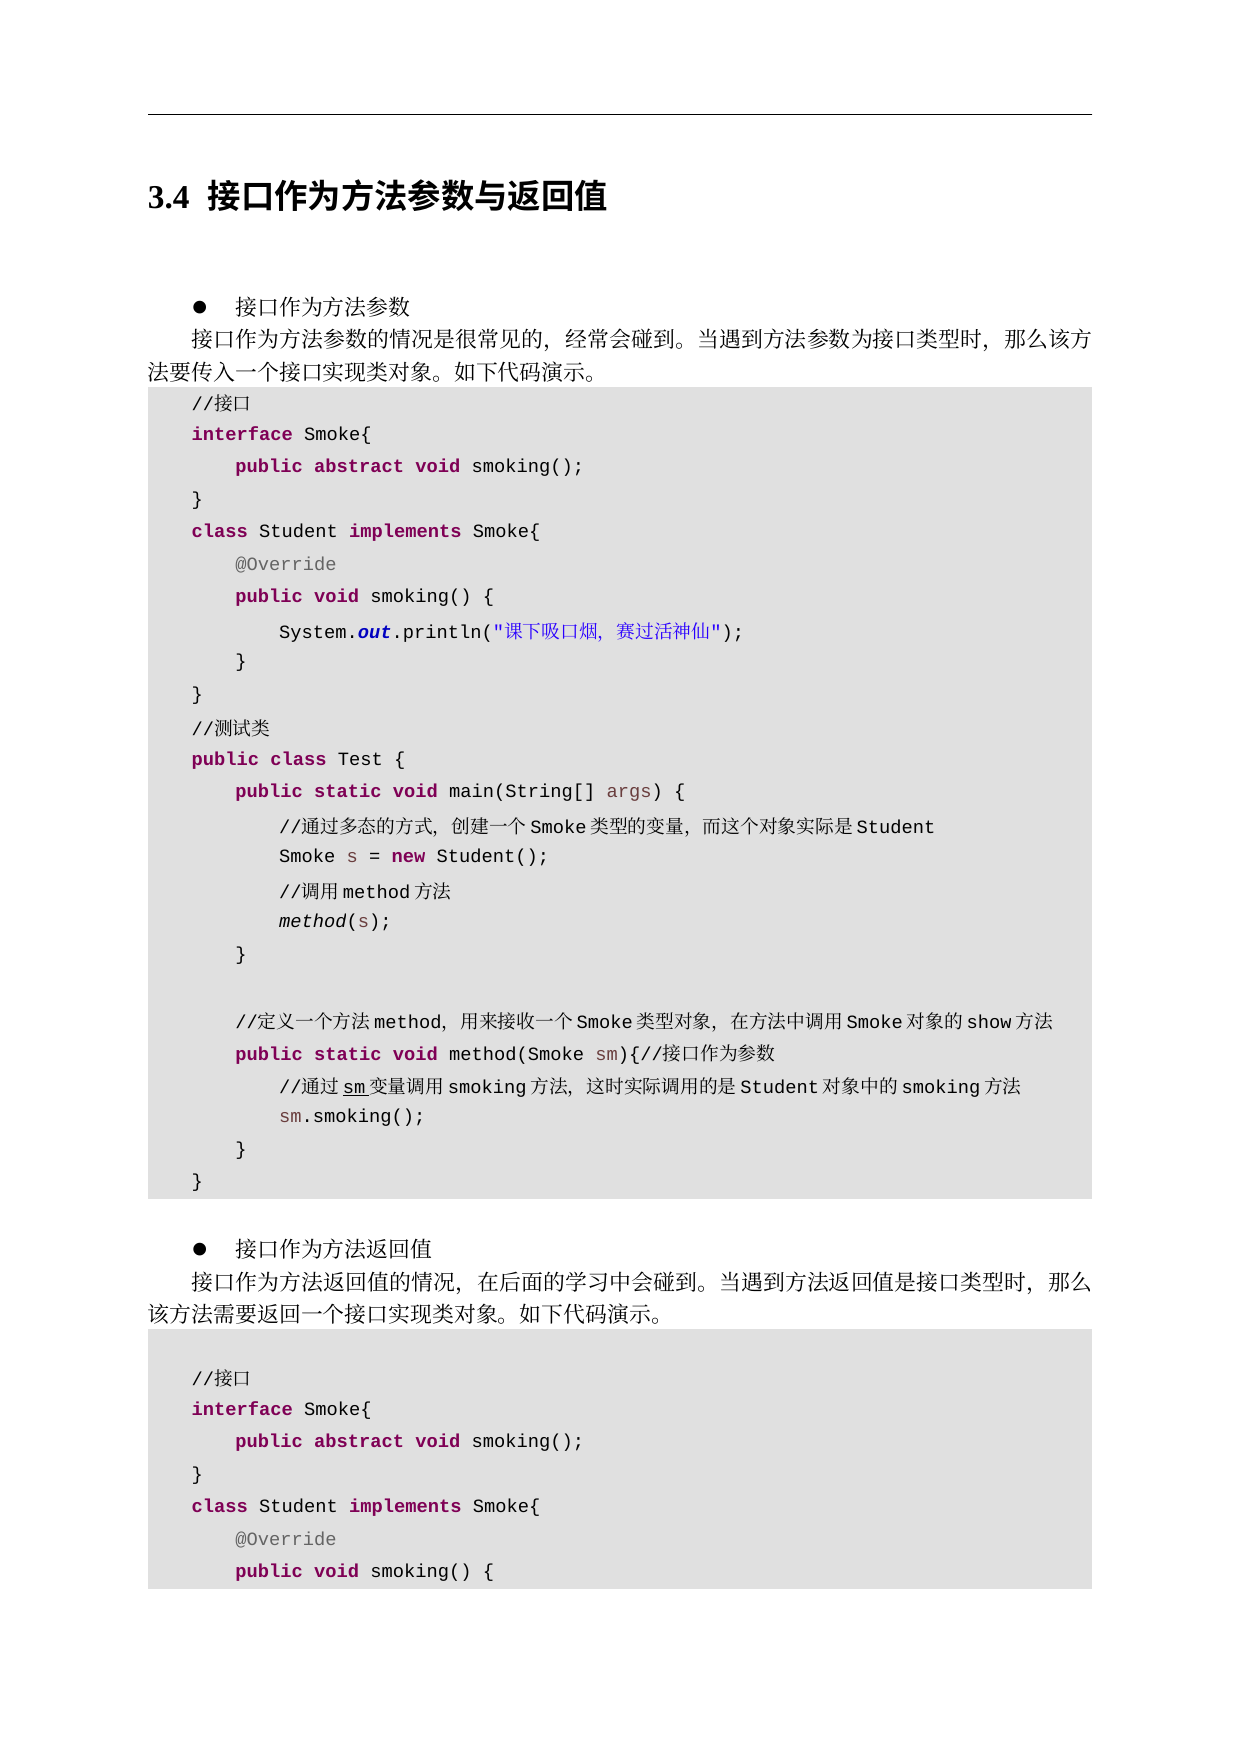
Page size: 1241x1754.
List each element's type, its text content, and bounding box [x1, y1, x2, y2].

text sm.smoking(); [148, 1102, 1092, 1134]
text public static void main(String[] args) { [148, 777, 1092, 809]
text public class Test { [148, 744, 1092, 777]
text public abstract void smoking(); [148, 1427, 1092, 1459]
text method(s); [148, 907, 1092, 939]
text } [148, 939, 1092, 972]
text //通过sm变量调用smoking方法，这时实际调用的是Student对象中的smoking方法 [148, 1069, 1092, 1102]
text public void smoking() { [148, 1557, 1092, 1589]
text 接口作为方法返回值 [191, 1232, 1092, 1264]
text @Override [148, 1524, 1092, 1557]
text Smoke s = new Student(); [148, 842, 1092, 874]
text interface Smoke{ [148, 419, 1092, 452]
text class Student implements Smoke{ [148, 517, 1092, 549]
text //通过多态的方式，创建一个Smoke类型的变量，而这个对象实际是Student [148, 809, 1092, 842]
text public void smoking() { [148, 582, 1092, 614]
text //调用method方法 [148, 874, 1092, 907]
text 接口作为方法参数的情况是很常见的，经常会碰到。当遇到方法参数为接口类型时，那么该方法要传入一个接口实现类对象。如下代码演示。 [148, 322, 1092, 387]
text } [148, 1459, 1092, 1492]
text //接口 [148, 1362, 1092, 1394]
subtitle 接口作为方法参数与返回值 [148, 162, 1092, 227]
text @Override [148, 549, 1092, 582]
text System.out.println("课下吸口烟，赛过活神仙"); [148, 614, 1092, 647]
text 接口作为方法参数 [191, 289, 1092, 322]
text //定义一个方法method，用来接收一个Smoke类型对象，在方法中调用Smoke对象的show方法 [148, 1004, 1092, 1037]
text 接口作为方法返回值的情况，在后面的学习中会碰到。当遇到方法返回值是接口类型时，那么该方法需要返回一个接口实现类对象。如下代码演示。 [148, 1264, 1092, 1329]
text interface Smoke{ [148, 1394, 1092, 1427]
text class Student implements Smoke{ [148, 1492, 1092, 1524]
text } [148, 647, 1092, 679]
text } [148, 1167, 1092, 1199]
text } [148, 484, 1092, 517]
text public static void method(Smoke sm){//接口作为参数 [148, 1037, 1092, 1069]
text public abstract void smoking(); [148, 452, 1092, 484]
text } [148, 679, 1092, 712]
text //接口 [148, 387, 1092, 419]
text } [148, 1134, 1092, 1167]
text //测试类 [148, 712, 1092, 744]
